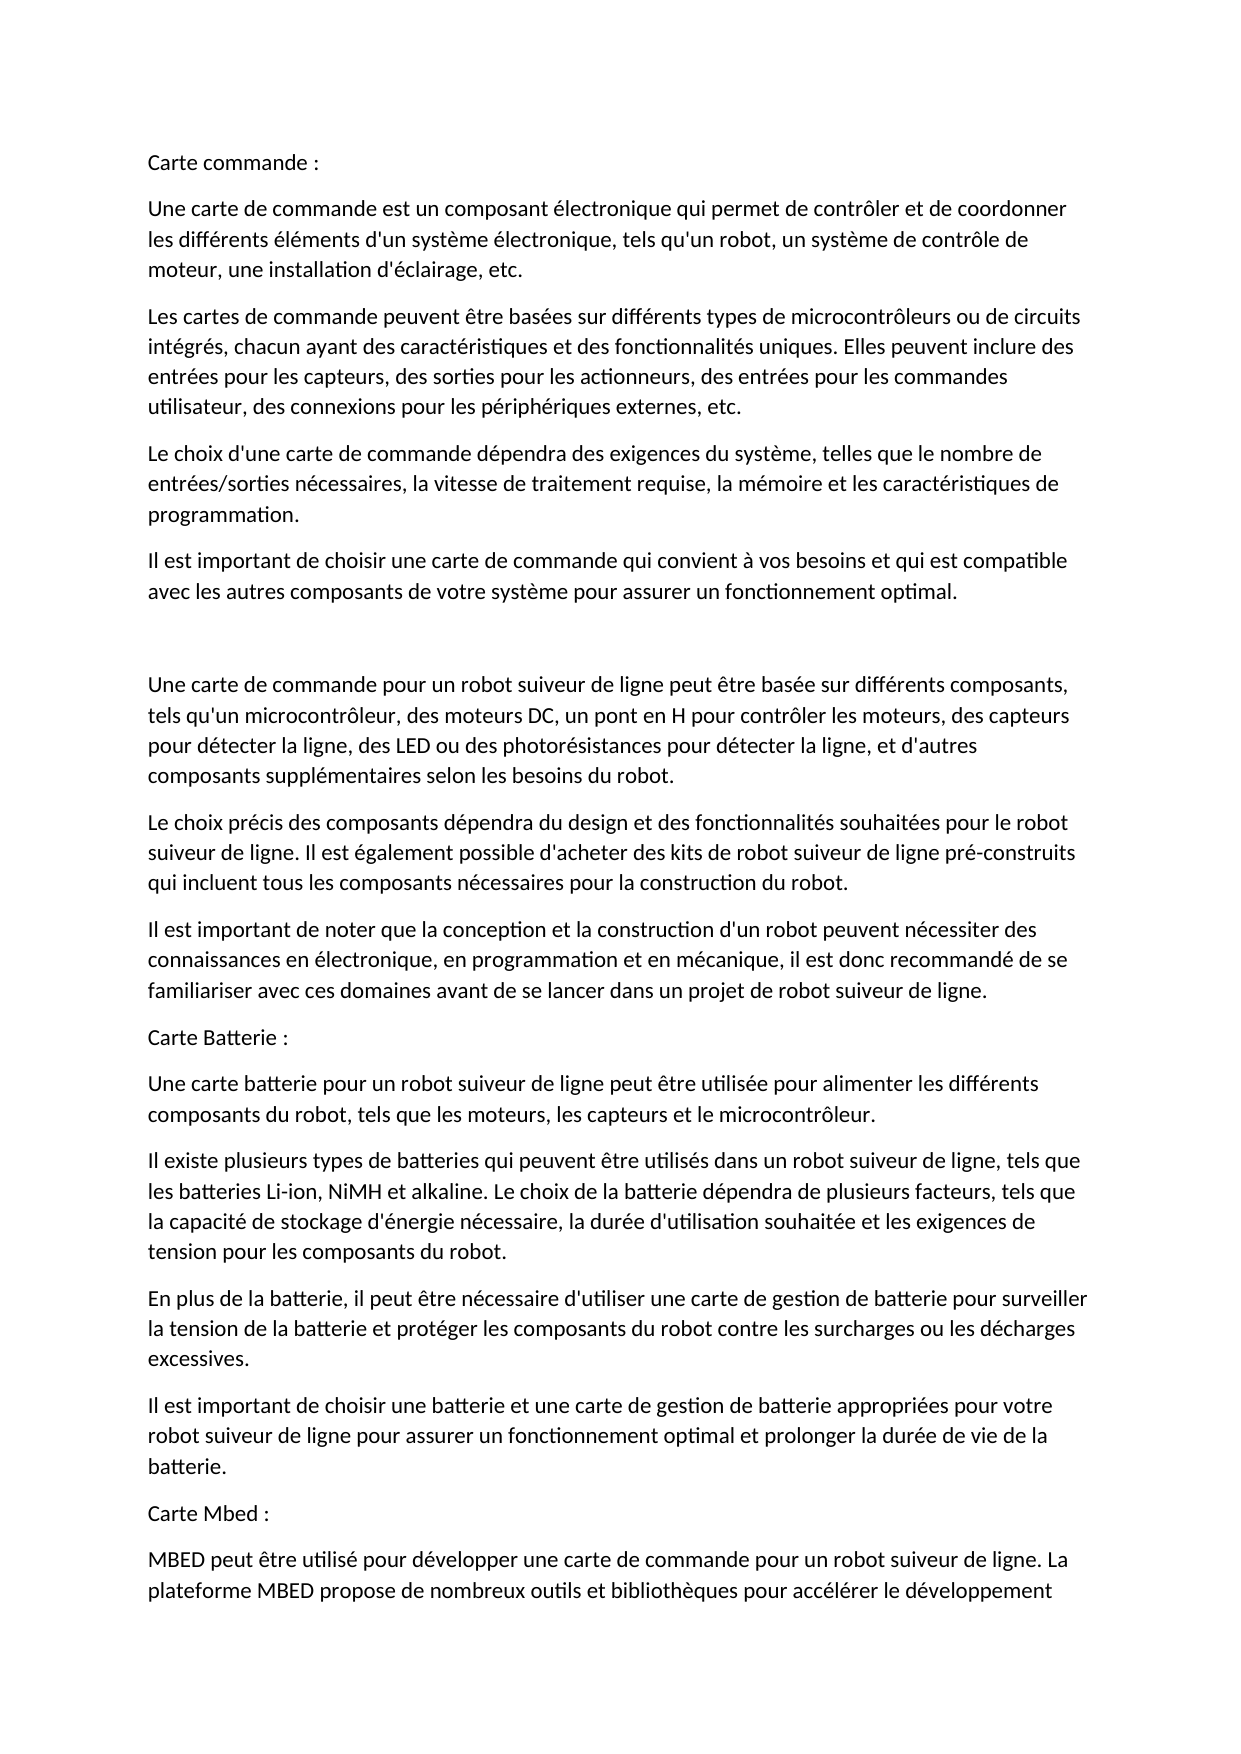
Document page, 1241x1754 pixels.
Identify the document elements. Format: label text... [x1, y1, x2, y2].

text Il est important de noter que la conception et la construction d'un robot peuvent nécessiter des connaissances en électronique, en programmation et en mécanique, il est donc recommandé de se familiariser avec ces domaines avant de se lancer dans un projet de robot suiveur de ligne. [148, 915, 1093, 1004]
text Le choix d'une carte de commande dépendra des exigences du système, telles que le nombre de entrées/sorties nécessaires, la vitesse de traitement requise, la mémoire et les caractéristiques de programmation. [148, 439, 1093, 528]
text En plus de la batterie, il peut être nécessaire d'utiliser une carte de gestion de batterie pour surveiller la tension de la batterie et protéger les composants du robot contre les surcharges ou les décharges excessives. [148, 1284, 1093, 1372]
text Il existe plusieurs types de batteries qui peuvent être utilisés dans un robot suiveur de ligne, tels que les batteries Li-ion, NiMH et alkaline. Le choix de la batterie dépendra de plusieurs facteurs, tels que la capacité de stockage d'énergie nécessaire, la durée d'utilisation souhaitée et les exigences de tension pour les composants du robot. [148, 1147, 1093, 1265]
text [148, 1546, 1093, 1604]
text Il est important de choisir une carte de commande qui convient à vos besoins et qui est compatible avec les autres composants de votre système pour assurer un fonctionnement optimal. [148, 547, 1093, 605]
text Il est important de choisir une batterie et une carte de gestion de batterie appropriées pour votre robot suiveur de ligne pour assurer un fonctionnement optimal et prolonger la durée de vie de la batterie. [148, 1391, 1093, 1480]
text Carte Mbed : [148, 1499, 1093, 1527]
text Une carte de commande est un composant électronique qui permet de contrôler et de coordonner les différents éléments d'un système électronique, tels qu'un robot, un système de contrôle de moteur, une installation d'éclairage, etc. [148, 194, 1093, 283]
text Les cartes de commande peuvent être basées sur différents types de microcontrôleurs ou de circuits intégrés, chacun ayant des caractéristiques et des fonctionnalités uniques. Elles peuvent inclure des entrées pour les capteurs, des sorties pour les actionneurs, des entrées pour les commandes utilisateur, des connexions pour les périphériques externes, etc. [148, 302, 1093, 420]
text Carte commande : [148, 148, 1093, 176]
text Le choix précis des composants dépendra du design et des fonctionnalités souhaitées pour le robot suiveur de ligne. Il est également possible d'acheter des kits de robot suiveur de ligne pré-construits qui incluent tous les composants nécessaires pour la construction du robot. [148, 808, 1093, 896]
text Carte Batterie : [148, 1023, 1093, 1051]
text Une carte batterie pour un robot suiveur de ligne peut être utilisée pour alimenter les différents composants du robot, tels que les moteurs, les capteurs et le microcontrôleur. [148, 1069, 1093, 1128]
text Une carte de commande pour un robot suiveur de ligne peut être basée sur différents composants, tels qu'un microcontrôleur, des moteurs DC, un pont en H pour contrôler les moteurs, des capteurs pour détecter la ligne, des LED ou des photorésistances pour détecter la ligne, et d'autres composants supplémentaires selon les besoins du robot. [148, 671, 1093, 789]
